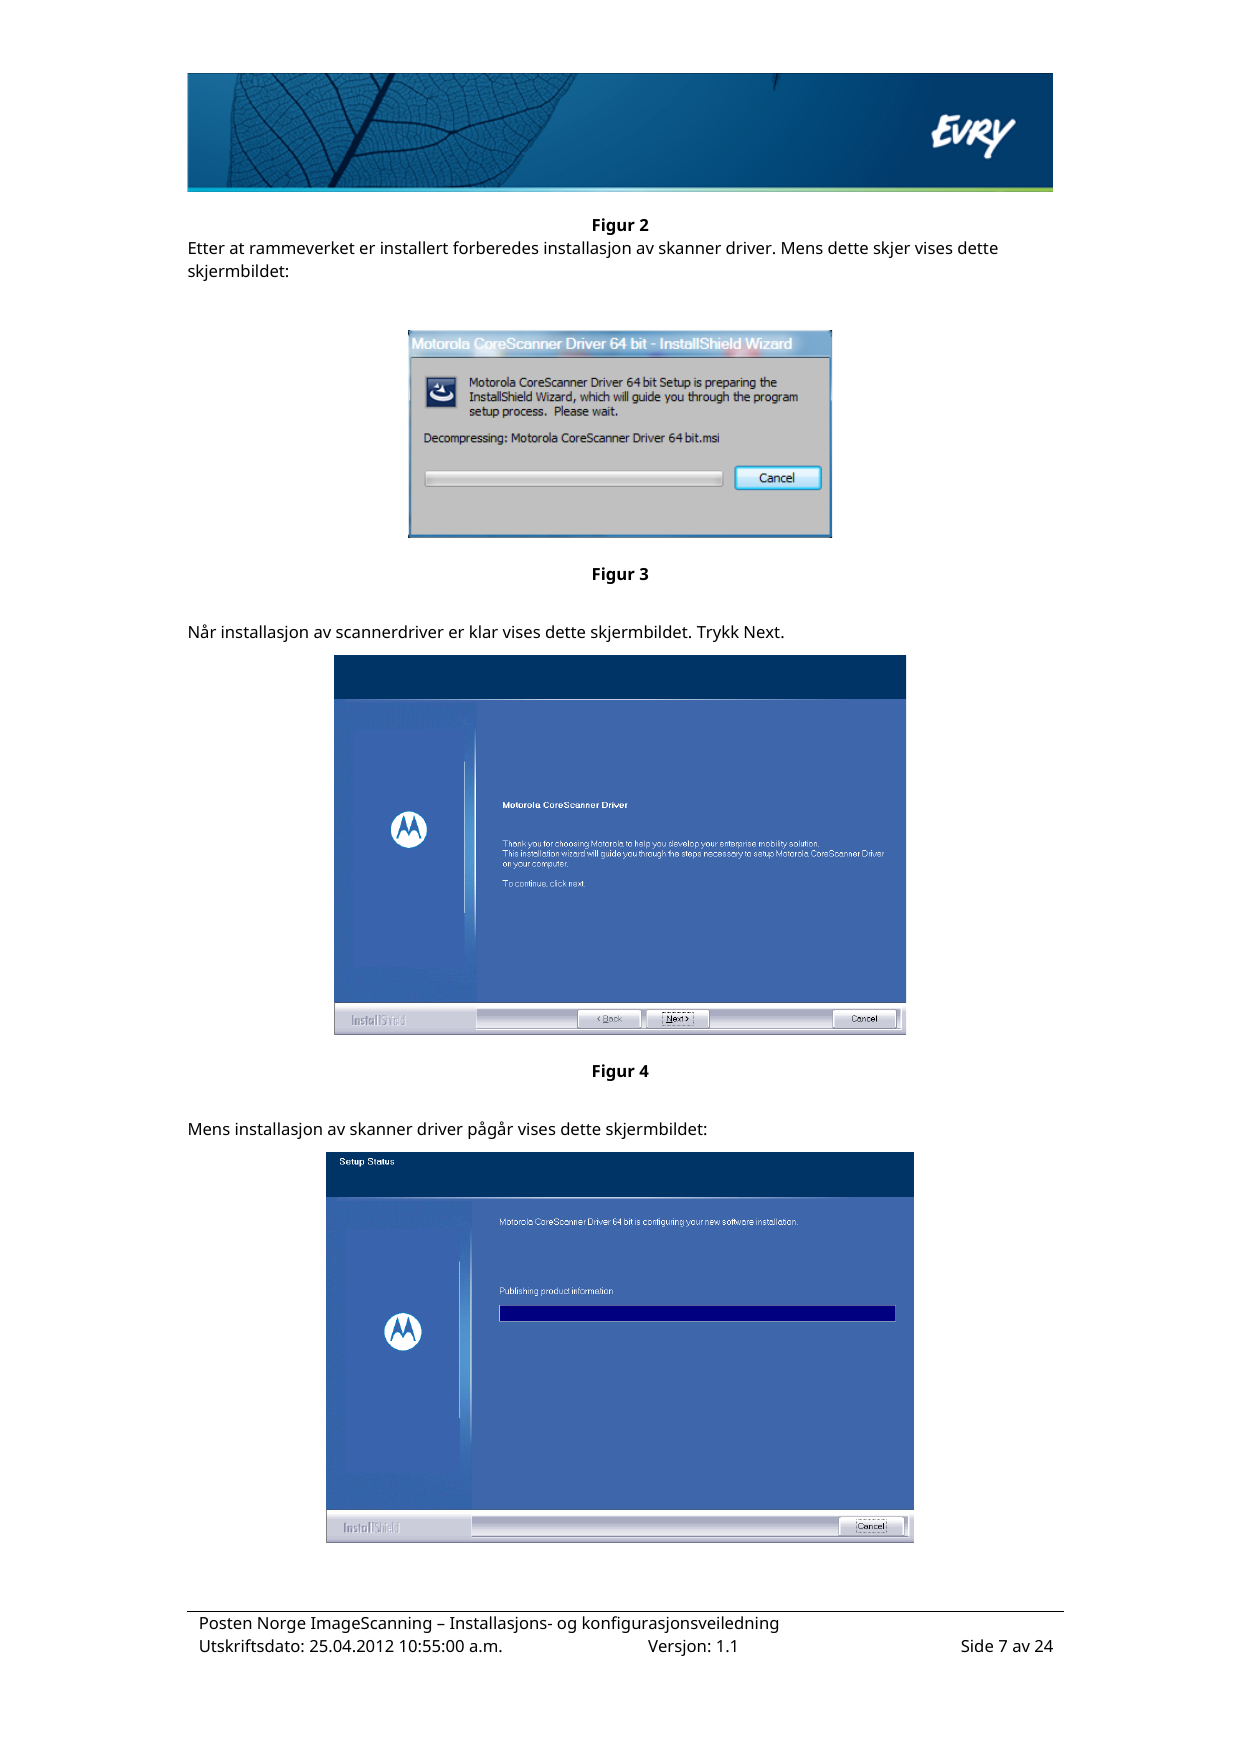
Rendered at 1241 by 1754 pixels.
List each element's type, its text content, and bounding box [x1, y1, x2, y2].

picture [408, 330, 833, 538]
text Mens installasjon av skanner driver pågår vises dette skjermbildet: [187, 1118, 1053, 1140]
text Når installasjon av scannerdriver er klar vises dette skjermbildet. Trykk Next. [187, 620, 1053, 643]
text Etter at rammeverket er installert forberedes installasjon av skanner driver. Mens dette skjer vises dette skjermbildet: [187, 237, 1053, 282]
picture [334, 655, 907, 1035]
picture [326, 1152, 914, 1543]
picture [187, 73, 1053, 192]
